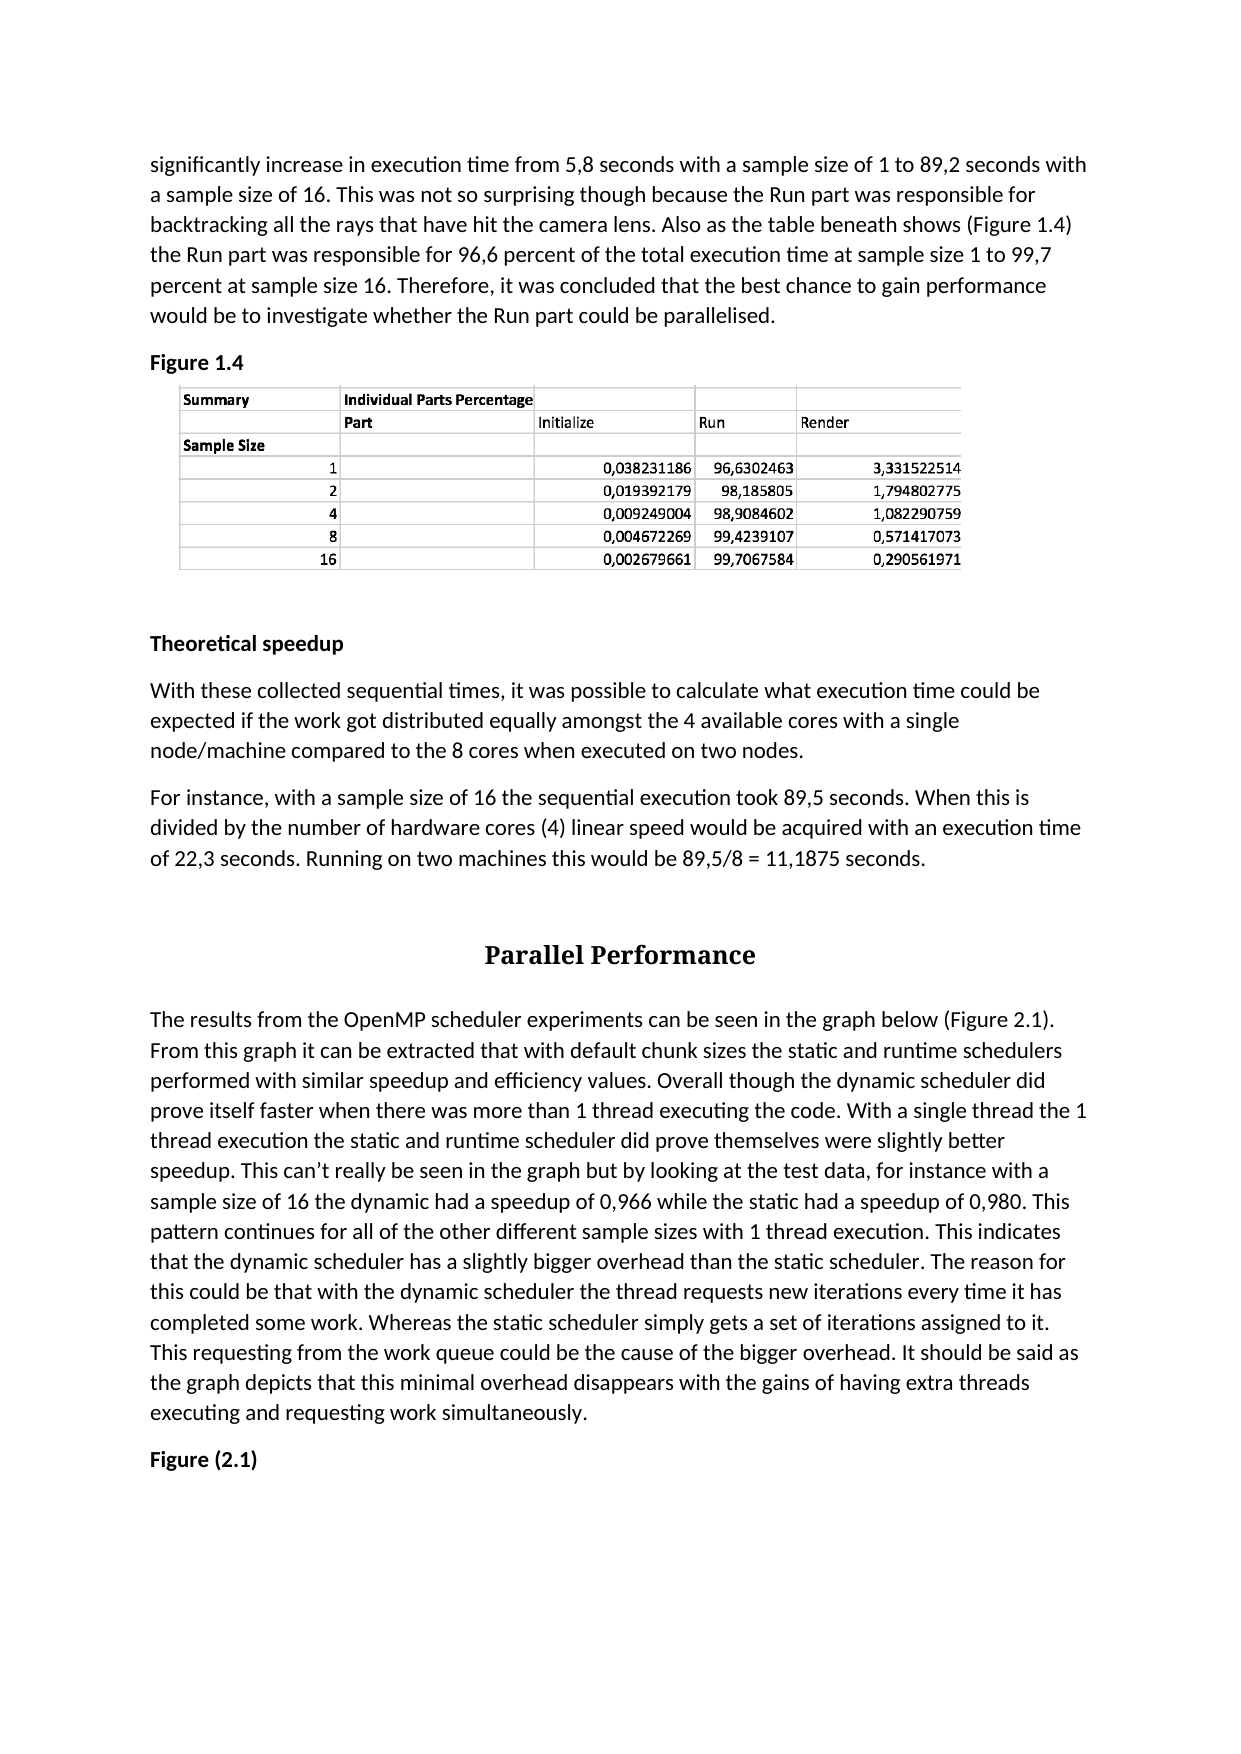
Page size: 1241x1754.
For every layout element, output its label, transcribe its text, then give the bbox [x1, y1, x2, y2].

text Figure 1.4 [150, 348, 1090, 376]
text With these collected sequential times, it was possible to calculate what execution time could be expected if the work got distributed equally amongst the 4 available cores with a single node/machine compared to the 8 cores when executed on two nodes. [150, 676, 1090, 764]
text Theoretical speedup [150, 629, 1090, 657]
picture [177, 385, 961, 569]
text Figure (2.1) [150, 1445, 1090, 1473]
text The results from the OpenMP scheduler experiments can be seen in the graph below (Figure 2.1). From this graph it can be extracted that with default chunk sizes the static and runtime schedulers performed with similar speedup and efficiency values. Overall though the dynamic scheduler did prove itself faster when there was more than 1 thread executing the code. With a single thread the 1 thread execution the static and runtime scheduler did prove themselves were slightly better speedup. This can’t really be seen in the graph but by looking at the test data, for instance with a sample size of 16 the dynamic had a speedup of 0,966 while the static had a speedup of 0,980. This pattern continues for all of the other different sample sizes with 1 thread execution. This indicates that the dynamic scheduler has a slightly bigger overhead than the static scheduler. The reason for this could be that with the dynamic scheduler the thread requests new iterations every time it has completed some work. Whereas the static scheduler simply gets a set of iterations assigned to it. This requesting from the work queue could be the cause of the bigger overhead. It should be said as the graph depicts that this minimal overhead disappears with the gains of having extra threads executing and requesting work simultaneously. [150, 1006, 1090, 1426]
text Parallel Performance [150, 937, 1090, 972]
text For instance, with a sample size of 16 the sequential execution took 89,5 seconds. When this is divided by the number of hardware cores (4) linear speed would be acquired with an execution time of 22,3 seconds. Running on two machines this would be 89,5/8 = 11,1875 seconds. [150, 783, 1090, 872]
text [150, 150, 1090, 329]
